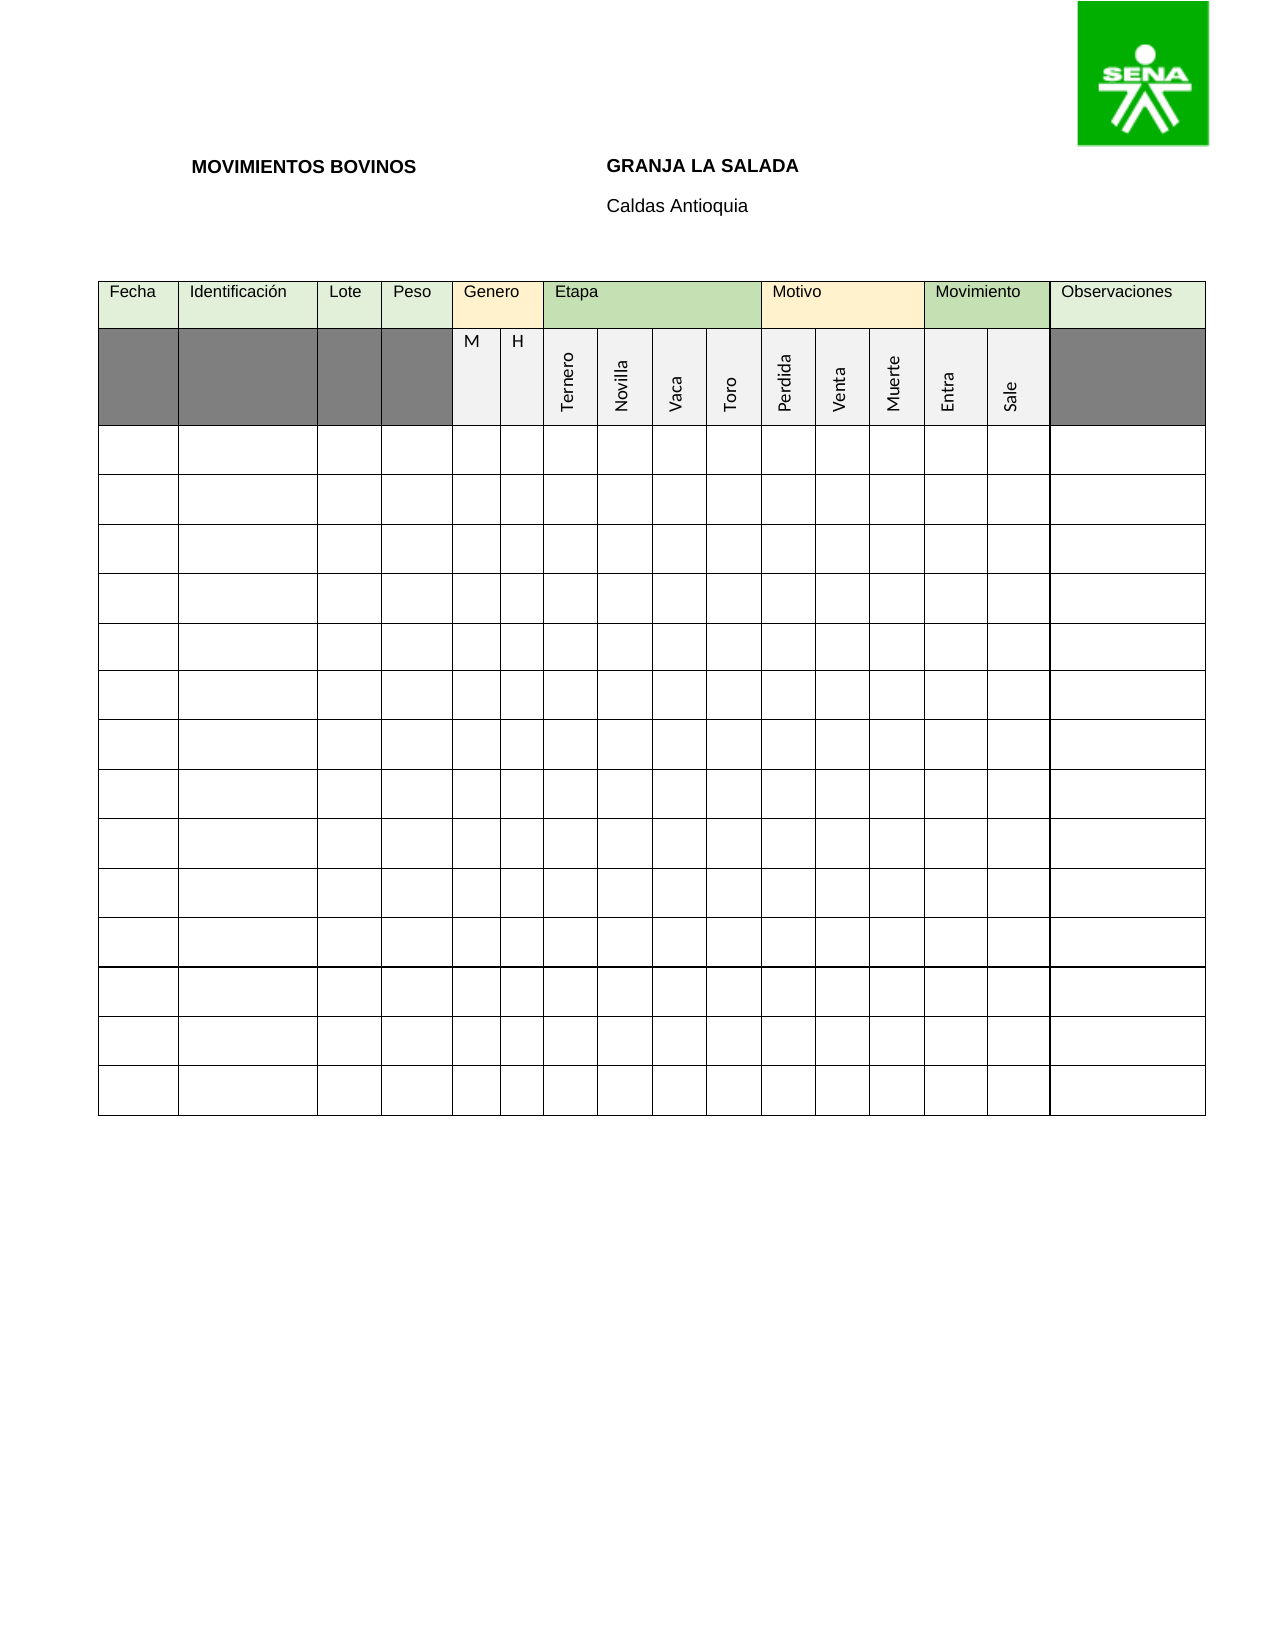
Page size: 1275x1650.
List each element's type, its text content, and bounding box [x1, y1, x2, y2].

table_cell [501, 720, 543, 768]
table_cell [382, 1017, 452, 1065]
table_cell [318, 624, 381, 669]
table_cell [762, 574, 815, 623]
table_cell [382, 918, 452, 966]
table_cell [99, 720, 178, 768]
table_cell [870, 574, 924, 623]
table_cell [653, 426, 706, 474]
table_cell [653, 574, 706, 623]
table_cell [382, 426, 452, 474]
table_cell [1051, 1066, 1205, 1115]
table_cell [1051, 475, 1205, 524]
table_cell [318, 770, 381, 818]
table_cell [382, 525, 452, 573]
table_cell [762, 426, 815, 474]
table_cell [598, 624, 652, 669]
table_cell [544, 671, 597, 719]
table_cell [501, 1017, 543, 1065]
table_cell [453, 1017, 500, 1065]
table_cell [179, 525, 317, 573]
table_cell [318, 475, 381, 524]
table_cell [501, 918, 543, 966]
table_cell [707, 918, 761, 966]
table_cell [1051, 770, 1205, 818]
table_cell [453, 475, 500, 524]
table_cell [707, 968, 761, 1016]
table_cell [598, 770, 652, 818]
table_cell [99, 329, 178, 425]
table_header Movimiento [925, 282, 1049, 328]
table_cell [707, 624, 761, 669]
table_cell [707, 819, 761, 867]
table_cell [318, 869, 381, 917]
table_cell [988, 671, 1049, 719]
table_cell [925, 720, 987, 768]
table_cell Entra [925, 329, 987, 425]
table_cell [501, 574, 543, 623]
table_cell [653, 918, 706, 966]
table_cell [762, 720, 815, 768]
table_cell [598, 426, 652, 474]
table_cell [762, 869, 815, 917]
table_cell [382, 574, 452, 623]
table_cell [707, 1066, 761, 1115]
table_cell [179, 770, 317, 818]
table_header Peso [382, 282, 452, 328]
table_cell [707, 770, 761, 818]
table_cell [318, 819, 381, 867]
table_cell [762, 525, 815, 573]
table_cell [501, 1066, 543, 1115]
table_cell [179, 819, 317, 867]
table_cell [925, 574, 987, 623]
table_cell [99, 1066, 178, 1115]
table_cell [453, 918, 500, 966]
table_cell Vaca [653, 329, 706, 425]
table_cell [816, 968, 869, 1016]
table_cell [382, 869, 452, 917]
table_cell [453, 525, 500, 573]
table_cell [653, 1066, 706, 1115]
table_cell [1051, 918, 1205, 966]
table_cell [453, 574, 500, 623]
table_cell [99, 671, 178, 719]
table_cell [598, 1017, 652, 1065]
table_cell [925, 819, 987, 867]
table_cell [925, 869, 987, 917]
table_cell [544, 475, 597, 524]
table_cell [99, 624, 178, 669]
table_cell [598, 1066, 652, 1115]
table_cell [762, 819, 815, 867]
table_cell [653, 1017, 706, 1065]
table_cell [501, 819, 543, 867]
table_cell [501, 968, 543, 1016]
table_cell [544, 426, 597, 474]
table_cell [988, 426, 1049, 474]
table_cell [382, 475, 452, 524]
table_cell [1051, 819, 1205, 867]
table_cell [179, 329, 317, 425]
table_cell [501, 525, 543, 573]
table_cell [179, 968, 317, 1016]
table_cell [501, 426, 543, 474]
table_cell [544, 525, 597, 573]
table_cell [653, 624, 706, 669]
table_cell [598, 819, 652, 867]
table_cell [816, 1017, 869, 1065]
picture [1077, 1, 1211, 147]
table_cell [762, 624, 815, 669]
table_cell [925, 475, 987, 524]
table_cell [598, 918, 652, 966]
table_cell [988, 624, 1049, 669]
table_cell [870, 968, 924, 1016]
table_cell [318, 671, 381, 719]
table_cell [653, 720, 706, 768]
table_cell [707, 869, 761, 917]
table_cell [653, 525, 706, 573]
table_cell [653, 770, 706, 818]
table_cell [318, 574, 381, 623]
table_cell [816, 918, 869, 966]
table_cell [988, 720, 1049, 768]
table_cell [99, 918, 178, 966]
table_cell [988, 525, 1049, 573]
table_cell [762, 1066, 815, 1115]
table_cell [1051, 574, 1205, 623]
table_cell [762, 671, 815, 719]
table_cell [870, 819, 924, 867]
table_cell [318, 525, 381, 573]
table_cell [925, 624, 987, 669]
table_cell [988, 770, 1049, 818]
table_cell [925, 525, 987, 573]
table_cell [816, 770, 869, 818]
table_cell [382, 1066, 452, 1115]
table_cell [816, 869, 869, 917]
table_cell [179, 574, 317, 623]
table_cell [318, 1017, 381, 1065]
table_cell [1051, 329, 1205, 425]
table_cell Venta [816, 329, 869, 425]
table_cell [870, 426, 924, 474]
table_cell [653, 475, 706, 524]
table_cell [925, 918, 987, 966]
table_cell [988, 475, 1049, 524]
table_cell [453, 869, 500, 917]
table_cell [870, 671, 924, 719]
table_header Fecha [99, 282, 178, 328]
table_cell [179, 720, 317, 768]
table_cell [382, 720, 452, 768]
table_cell [544, 1066, 597, 1115]
table_cell [653, 869, 706, 917]
table_cell [453, 1066, 500, 1115]
table_cell [762, 770, 815, 818]
table_cell [1051, 720, 1205, 768]
table_cell [99, 525, 178, 573]
table_cell [99, 819, 178, 867]
table_cell [382, 819, 452, 867]
table_cell [1051, 671, 1205, 719]
table_cell [762, 968, 815, 1016]
table_cell [816, 720, 869, 768]
table_cell [816, 525, 869, 573]
table_cell [707, 720, 761, 768]
table_cell [707, 1017, 761, 1065]
table_cell [453, 770, 500, 818]
table_cell [99, 426, 178, 474]
table_cell [544, 624, 597, 669]
table_cell [925, 1017, 987, 1065]
table_cell [99, 475, 178, 524]
table_cell [598, 968, 652, 1016]
table_cell [382, 624, 452, 669]
table_cell [816, 574, 869, 623]
table_cell [870, 770, 924, 818]
table_cell [318, 426, 381, 474]
table_cell [598, 475, 652, 524]
table_cell [598, 574, 652, 623]
table_cell [382, 968, 452, 1016]
table_cell [501, 671, 543, 719]
table_cell [99, 1017, 178, 1065]
table_cell [179, 475, 317, 524]
table_cell Novilla [598, 329, 652, 425]
table_cell [544, 770, 597, 818]
table_cell [1051, 525, 1205, 573]
table_cell [179, 624, 317, 669]
table_cell [501, 869, 543, 917]
table_cell [382, 671, 452, 719]
table_cell [988, 819, 1049, 867]
table_cell [453, 426, 500, 474]
table_cell [544, 819, 597, 867]
table_cell H [501, 329, 543, 425]
table_cell [707, 475, 761, 524]
table_cell [988, 1066, 1049, 1115]
table_header Lote [318, 282, 381, 328]
table_cell [988, 869, 1049, 917]
table_cell [925, 671, 987, 719]
table_cell [988, 968, 1049, 1016]
table_cell [598, 869, 652, 917]
table_header Etapa [544, 282, 761, 328]
table_cell [99, 968, 178, 1016]
table_cell [1051, 968, 1205, 1016]
table_cell [816, 671, 869, 719]
table_cell [544, 574, 597, 623]
table_cell [544, 918, 597, 966]
table_cell [925, 968, 987, 1016]
table_cell [762, 1017, 815, 1065]
table_cell Muerte [870, 329, 924, 425]
table_cell [653, 968, 706, 1016]
table_header Motivo [762, 282, 924, 328]
table_cell Toro [707, 329, 761, 425]
table_cell [1051, 426, 1205, 474]
table_cell [653, 671, 706, 719]
table_cell [179, 426, 317, 474]
table_cell [501, 475, 543, 524]
table_cell [1051, 1017, 1205, 1065]
table_cell [453, 968, 500, 1016]
table_cell [453, 671, 500, 719]
table_header Genero [453, 282, 543, 328]
table_cell [870, 525, 924, 573]
table_cell [179, 1066, 317, 1115]
table_cell [99, 869, 178, 917]
table_cell [707, 426, 761, 474]
table_header Identificación [179, 282, 317, 328]
table_cell [925, 426, 987, 474]
table_cell M [453, 329, 500, 425]
table_cell [762, 475, 815, 524]
table_cell [501, 624, 543, 669]
table_cell [816, 475, 869, 524]
table_cell [598, 525, 652, 573]
table_cell [1051, 869, 1205, 917]
table_cell [988, 918, 1049, 966]
table_cell [870, 918, 924, 966]
table_cell [544, 1017, 597, 1065]
table_cell [99, 770, 178, 818]
table_cell [453, 819, 500, 867]
table_cell [598, 671, 652, 719]
table_cell [925, 1066, 987, 1115]
table_cell [988, 574, 1049, 623]
table_cell [318, 720, 381, 768]
table_header Observaciones [1051, 282, 1205, 328]
table_cell [870, 1017, 924, 1065]
table_cell [870, 1066, 924, 1115]
table_cell [598, 720, 652, 768]
table_cell [544, 968, 597, 1016]
table_cell [925, 770, 987, 818]
table_cell [318, 918, 381, 966]
table_cell [870, 475, 924, 524]
table_cell [762, 918, 815, 966]
table_cell Sale [988, 329, 1049, 425]
table_cell [707, 574, 761, 623]
table_cell [453, 624, 500, 669]
table_cell [179, 1017, 317, 1065]
table_cell [318, 1066, 381, 1115]
table_cell [179, 918, 317, 966]
table_cell [544, 869, 597, 917]
table_cell [179, 671, 317, 719]
table_cell [816, 426, 869, 474]
table_cell Perdida [762, 329, 815, 425]
table_cell [179, 869, 317, 917]
table_cell [453, 720, 500, 768]
table_cell Ternero [544, 329, 597, 425]
table_cell [816, 624, 869, 669]
table_cell [544, 720, 597, 768]
table_cell [816, 1066, 869, 1115]
table_cell [707, 671, 761, 719]
table_cell [318, 968, 381, 1016]
table_cell [988, 1017, 1049, 1065]
table_cell [99, 574, 178, 623]
table_cell [816, 819, 869, 867]
table_cell [870, 720, 924, 768]
table_cell [870, 869, 924, 917]
table_cell [653, 819, 706, 867]
table_cell [382, 770, 452, 818]
table_cell [707, 525, 761, 573]
table_cell [318, 329, 381, 425]
table_cell [501, 770, 543, 818]
table_cell [870, 624, 924, 669]
table_cell [382, 329, 452, 425]
table_cell [1051, 624, 1205, 669]
